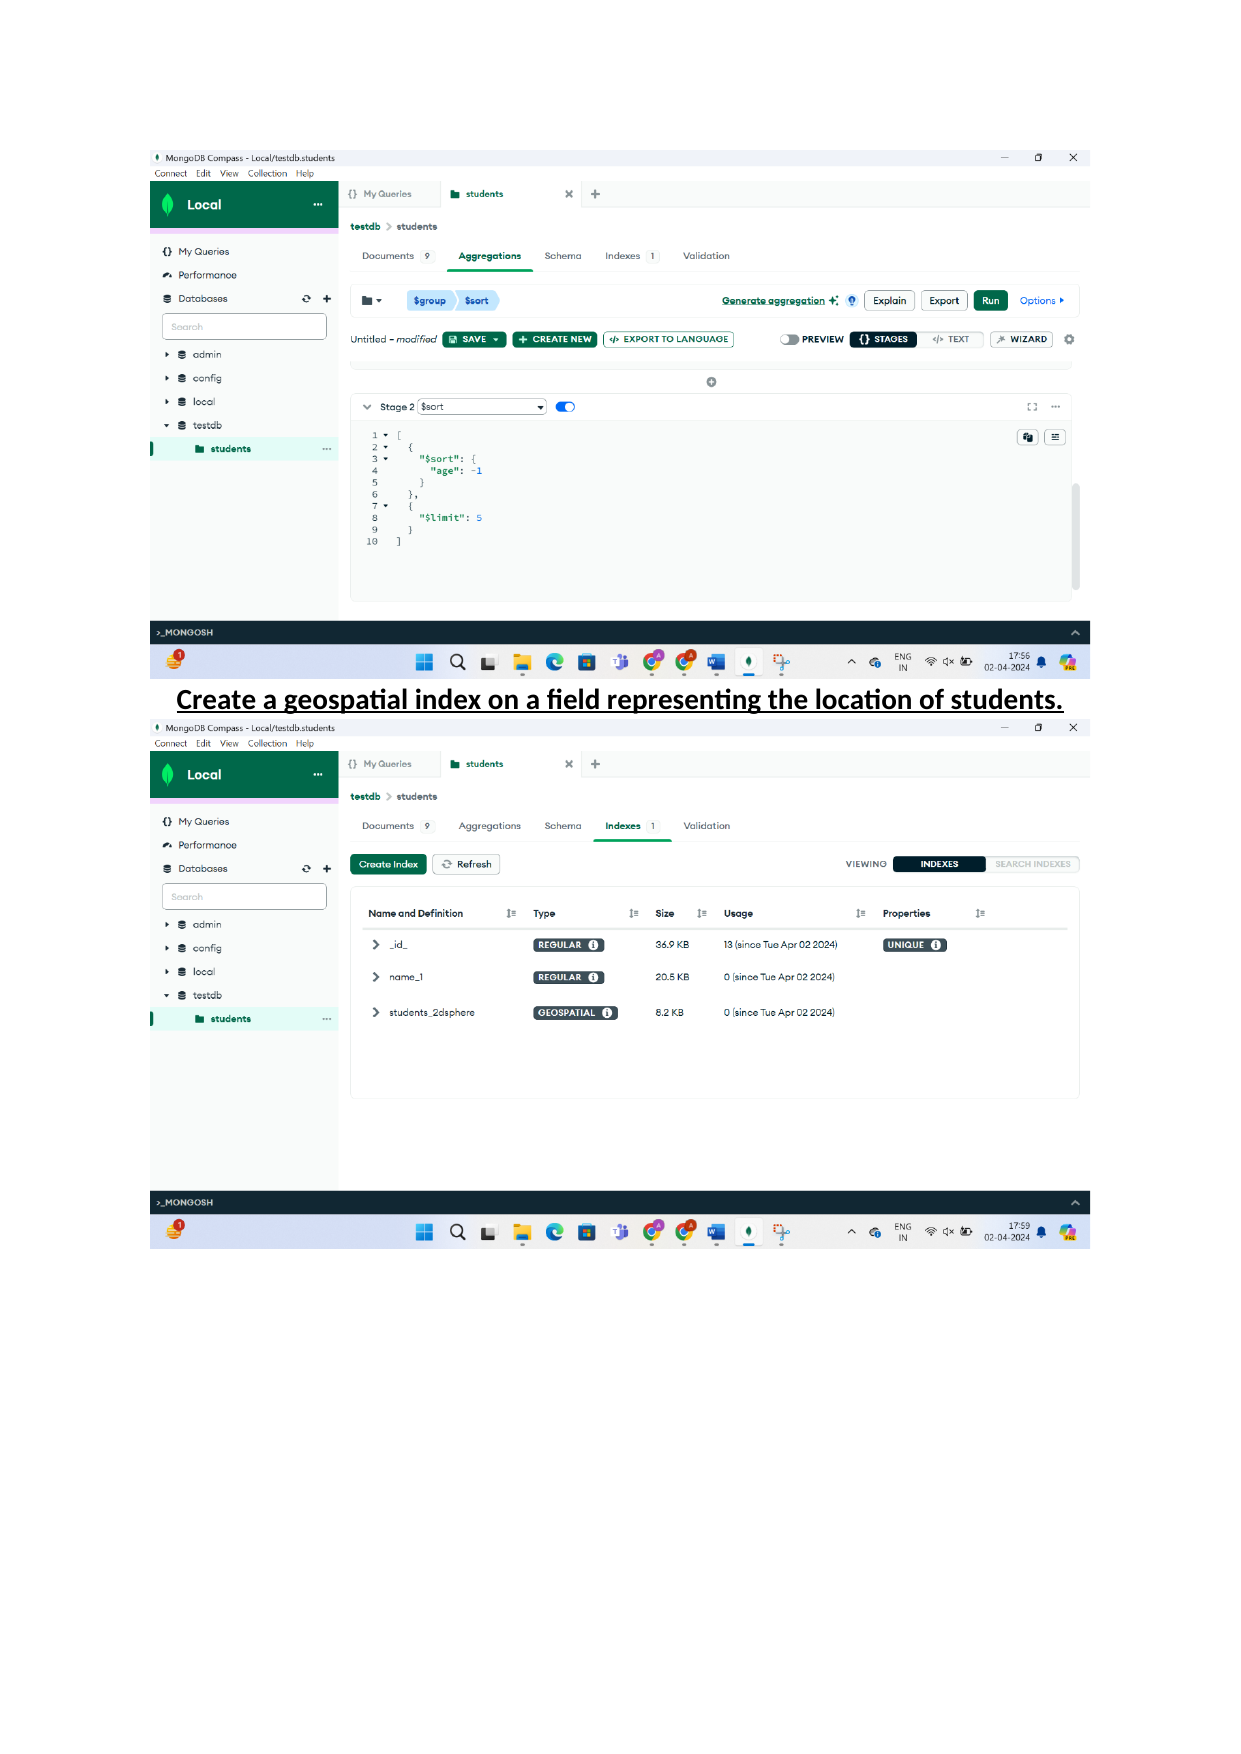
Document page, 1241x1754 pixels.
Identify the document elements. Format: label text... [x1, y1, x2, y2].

picture [150, 150, 1091, 679]
text Create a geospatial index on a field representing the location of students. [150, 681, 1090, 717]
picture [150, 719, 1091, 1249]
